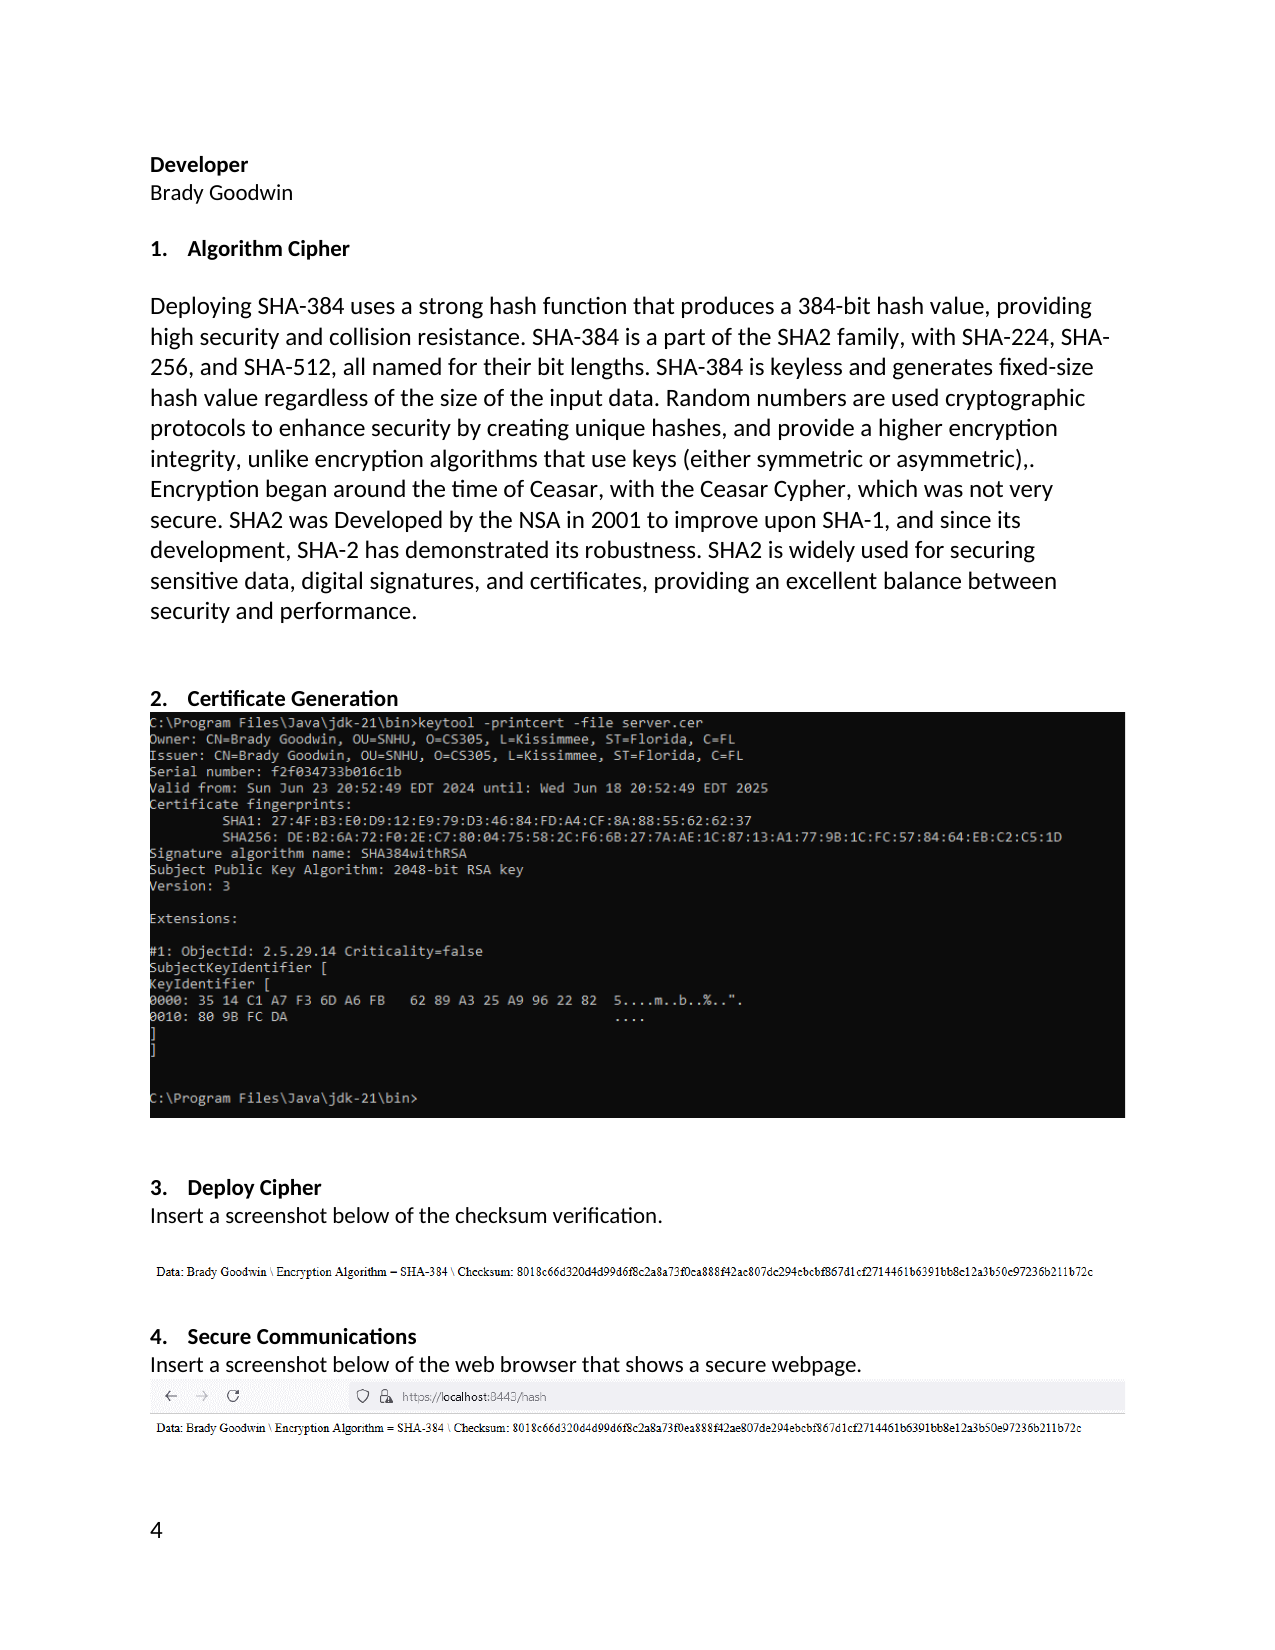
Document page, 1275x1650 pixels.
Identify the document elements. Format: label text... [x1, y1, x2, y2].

text Deploying SHA-384 uses a strong hash function that produces a 384-bit hash value, providing high security and collision resistance. SHA-384 is a part of the SHA2 family, with SHA-224, SHA-256, and SHA-512, all named for their bit lengths. SHA-384 is keyless and generates fixed-size hash value regardless of the size of the input data. Random numbers are used cryptographic protocols to enhance security by creating unique hashes, and provide a higher encryption integrity, unlike encryption algorithms that use keys (either symmetric or asymmetric),. Encryption began around the time of Ceasar, with the Ceasar Cypher, which was not very secure. SHA2 was Developed by the NSA in 2001 to improve upon SHA-1, and since its development, SHA-2 has demonstrated its robustness. SHA2 is widely used for securing sensitive data, digital signatures, and certificates, providing an excellent balance between security and performance. [150, 290, 1125, 684]
picture [150, 1378, 1125, 1457]
subtitle Algorithm Cipher [150, 234, 1125, 262]
subtitle Secure Communications [150, 1322, 1125, 1350]
subtitle Developer [150, 150, 1125, 178]
picture [150, 1257, 1125, 1294]
subtitle Deploy Cipher [150, 1173, 1125, 1201]
text Insert a screenshot below of the web browser that shows a secure webpage. [150, 1350, 1125, 1378]
subtitle Certificate Generation [150, 684, 1125, 712]
picture [150, 712, 1125, 1118]
text Brady Goodwin [150, 178, 1125, 206]
text Insert a screenshot below of the checksum verification. [150, 1201, 1125, 1229]
